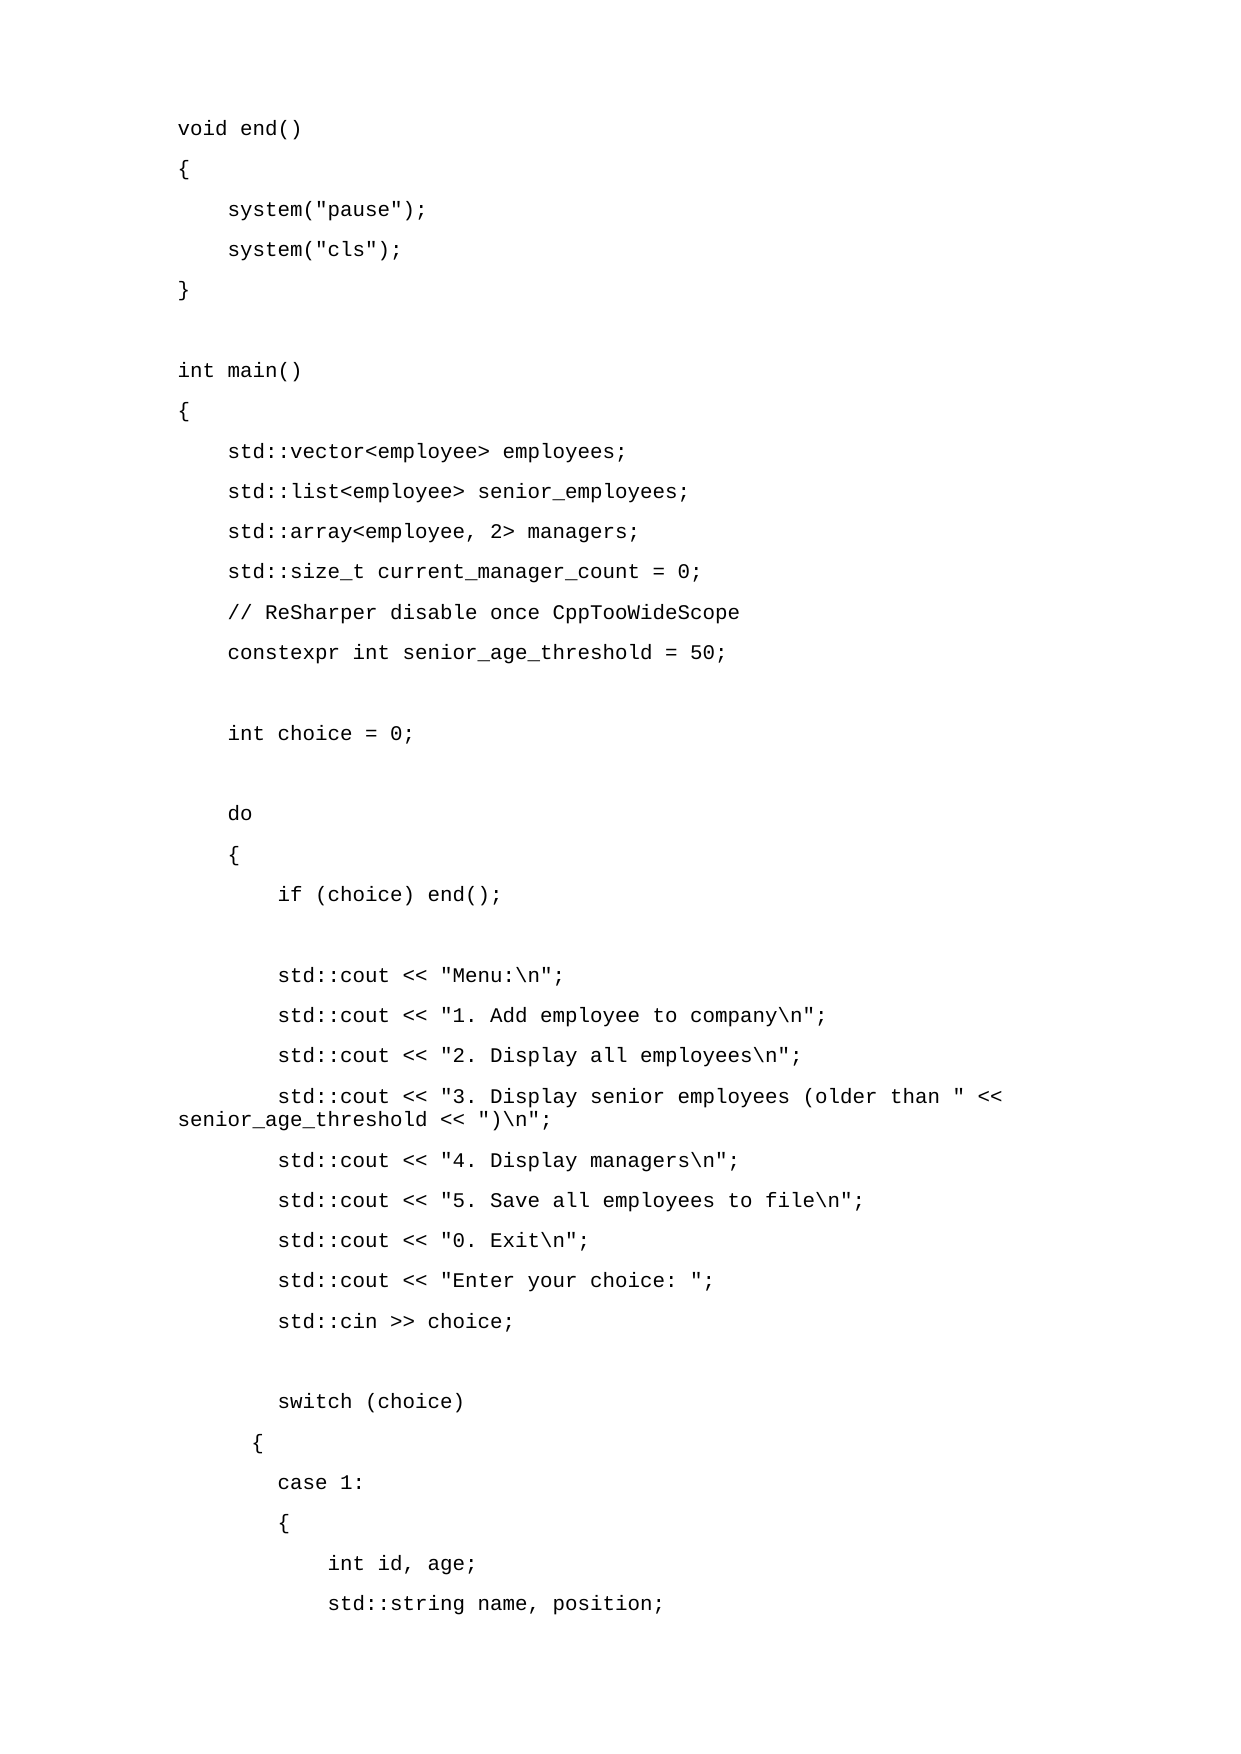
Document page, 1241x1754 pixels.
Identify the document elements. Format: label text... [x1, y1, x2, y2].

text { [177, 1432, 1152, 1455]
text // ReSharper disable once CppTooWideScope [177, 602, 1152, 626]
text if (choice) end(); [177, 884, 1152, 908]
text std::vector<employee> employees; [177, 441, 1152, 464]
text std::cout << "3. Display senior employees (older than " << senior_age_threshold << ")\n"; [177, 1086, 1152, 1133]
text system("cls"); [177, 239, 1152, 263]
text switch (choice) [177, 1391, 1152, 1415]
text std::cout << "5. Save all employees to file\n"; [177, 1190, 1152, 1213]
text { [177, 158, 1152, 182]
text std::list<employee> senior_employees; [177, 481, 1152, 504]
text } [177, 279, 1152, 303]
text int choice = 0; [177, 723, 1152, 746]
text std::size_t current_manager_count = 0; [177, 562, 1152, 585]
text system("pause"); [177, 199, 1152, 222]
text int id, age; [177, 1553, 1152, 1576]
text { [177, 844, 1152, 867]
text void end() [177, 118, 1152, 142]
text std::cout << "2. Display all employees\n"; [177, 1045, 1152, 1069]
text { [177, 400, 1152, 424]
text std::cout << "4. Display managers\n"; [177, 1149, 1152, 1173]
text std::string name, position; [177, 1593, 1152, 1617]
text std::cout << "1. Add employee to company\n"; [177, 1005, 1152, 1029]
text std::cout << "0. Exit\n"; [177, 1230, 1152, 1254]
text std::cin >> choice; [177, 1311, 1152, 1334]
text std::array<employee, 2> managers; [177, 521, 1152, 545]
text constexpr int senior_age_threshold = 50; [177, 642, 1152, 666]
text case 1: [177, 1472, 1152, 1496]
text int main() [177, 360, 1152, 384]
text do [177, 803, 1152, 827]
text std::cout << "Enter your choice: "; [177, 1271, 1152, 1294]
text std::cout << "Menu:\n"; [177, 965, 1152, 988]
text { [177, 1512, 1152, 1536]
